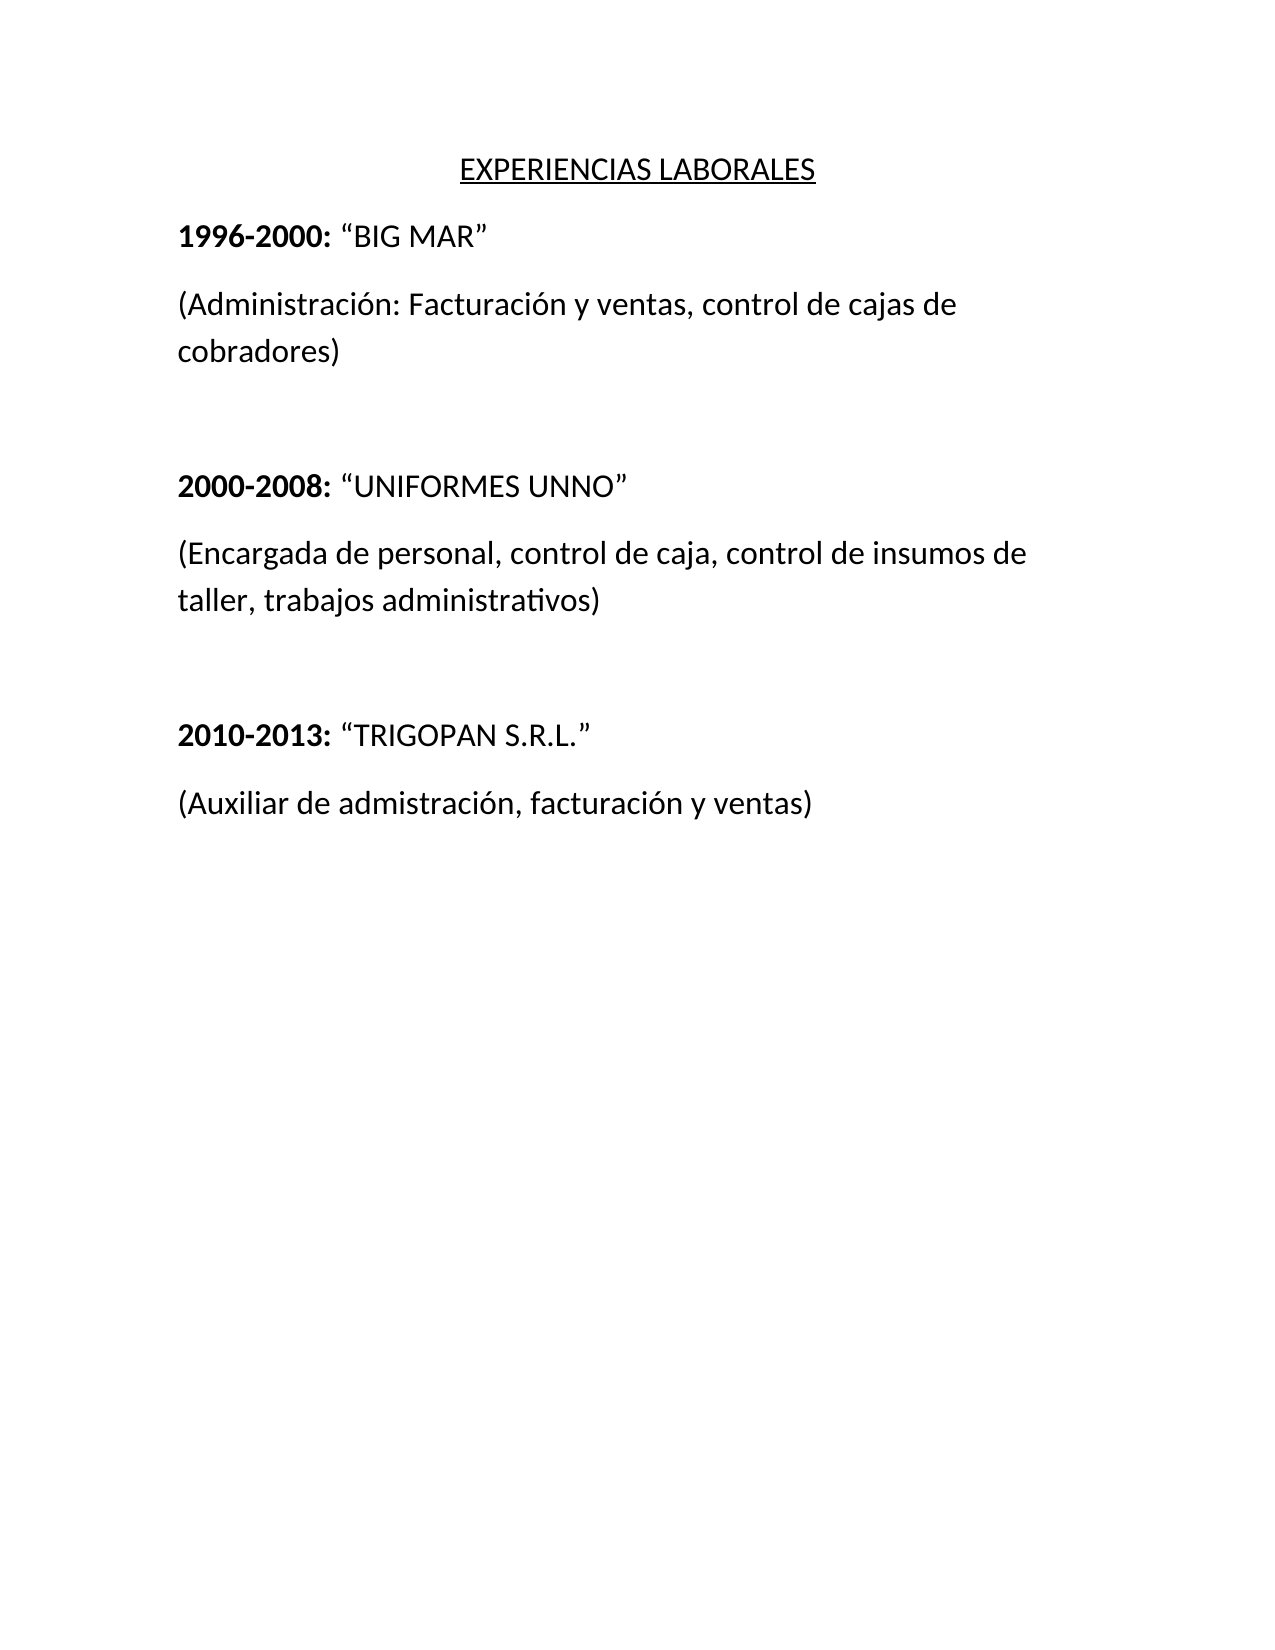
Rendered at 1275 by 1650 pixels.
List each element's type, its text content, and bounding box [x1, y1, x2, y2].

text (Administración: Facturación y ventas, control de cajas de cobradores) [177, 283, 1098, 370]
text 2000-2008: “UNIFORMES UNNO” [177, 465, 1098, 506]
text 1996-2000: “BIG MAR” [177, 215, 1098, 256]
text (Auxiliar de admistración, facturación y ventas) [177, 782, 1098, 823]
text 2010-2013: “TRIGOPAN S.R.L.” [177, 714, 1098, 755]
text EXPERIENCIAS LABORALES [177, 148, 1098, 188]
text (Encargada de personal, control de caja, control de insumos de taller, trabajos administrativos) [177, 532, 1098, 620]
